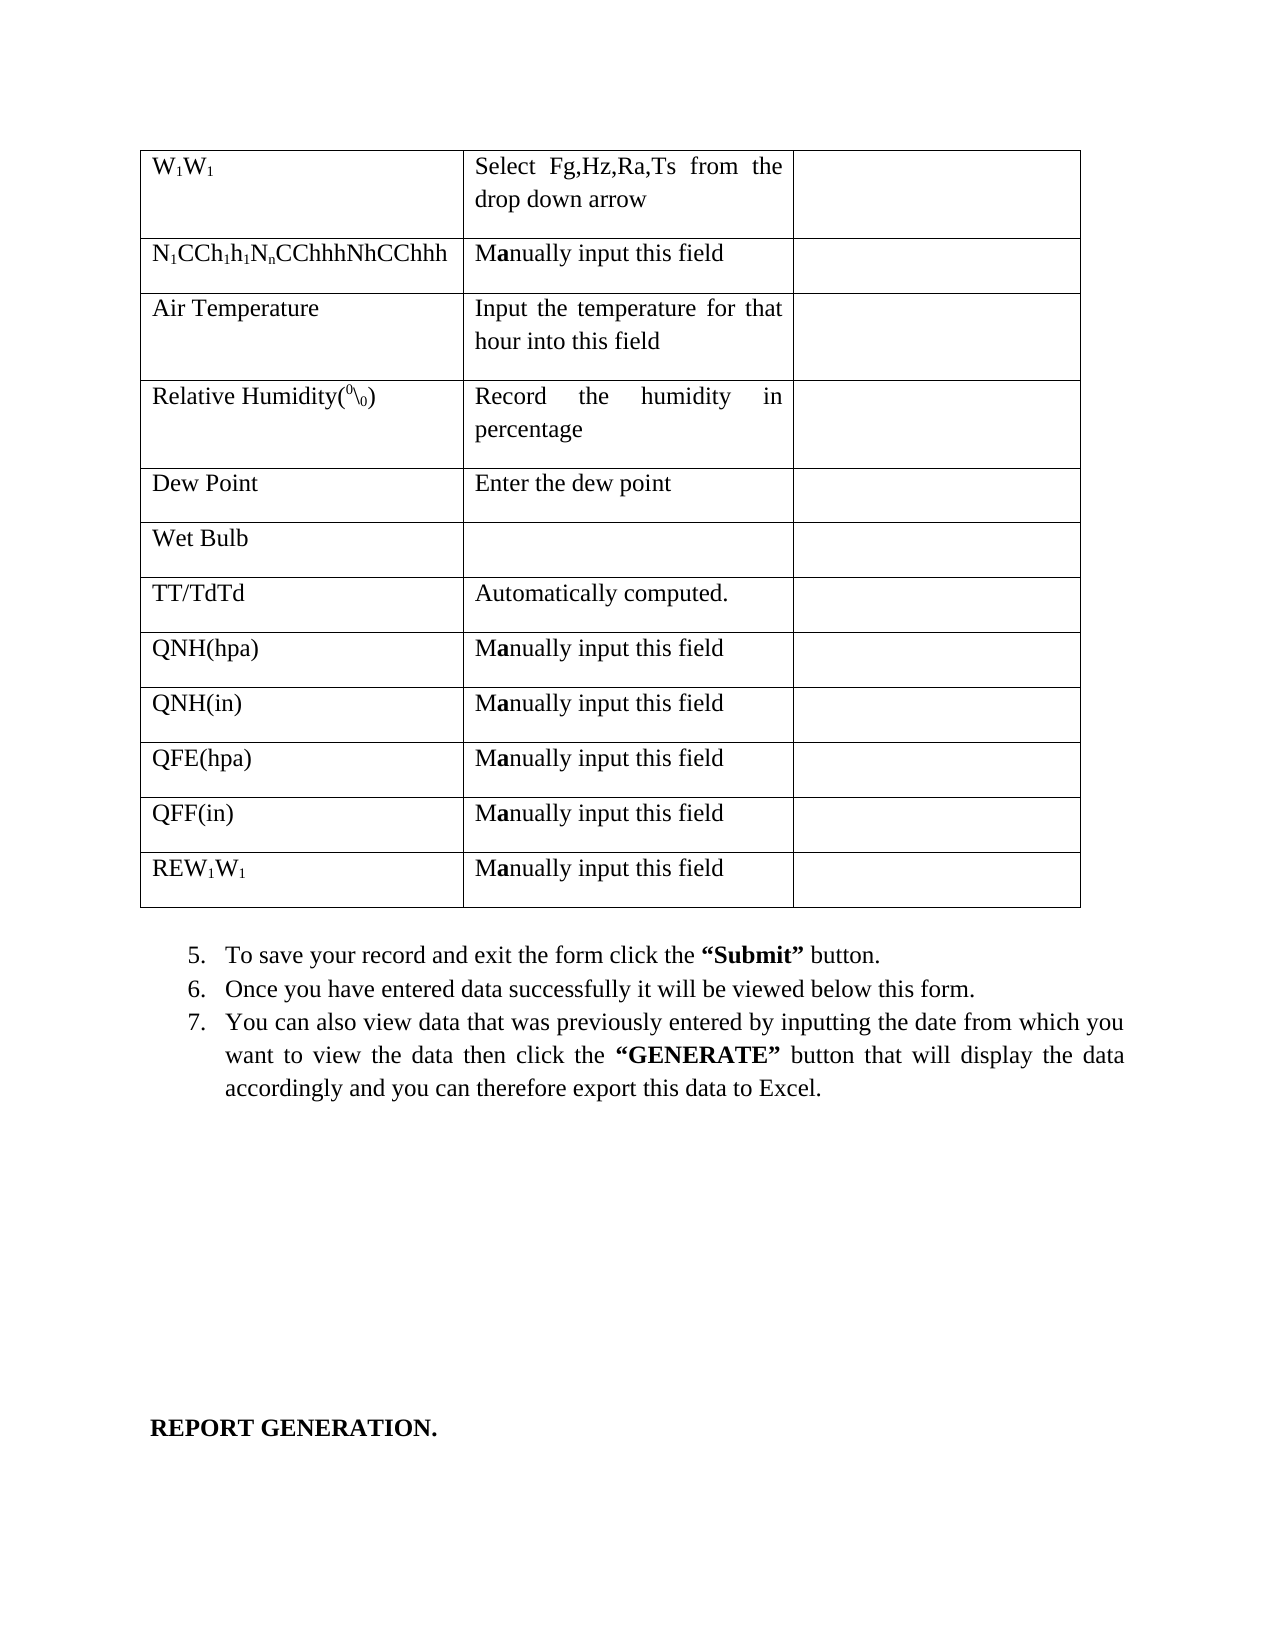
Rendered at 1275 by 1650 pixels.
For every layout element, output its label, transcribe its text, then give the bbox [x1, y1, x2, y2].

list To save your record and exit the form click the “Submit” button. [187, 941, 1125, 969]
table_cell QFE(hpa) [141, 743, 463, 797]
table_cell Dew Point [141, 469, 463, 522]
table_cell [794, 798, 1080, 852]
table_cell QNH(in) [141, 688, 463, 742]
table_cell Input the temperature for that hour into this field [464, 294, 793, 380]
table_cell QNH(hpa) [141, 633, 463, 687]
table_cell [794, 239, 1080, 292]
table_cell [794, 578, 1080, 632]
table_cell Air Temperature [141, 294, 463, 380]
table_cell Manually input this field [464, 688, 793, 742]
table_cell Automatically computed. [464, 578, 793, 632]
table_cell REW1W1 [141, 853, 463, 907]
table_cell [794, 151, 1080, 237]
table_cell Manually input this field [464, 743, 793, 797]
table_cell Relative Humidity(0\0) [141, 381, 463, 467]
list You can also view data that was previously entered by inputting the date from which you want to view the data then click the “GENERATE” button that will display the data accordingly and you can therefore export this data to Excel. [187, 1007, 1125, 1101]
table_cell [794, 523, 1080, 577]
table_cell QFF(in) [141, 798, 463, 852]
table_cell [794, 688, 1080, 742]
table_cell [794, 381, 1080, 467]
table_cell TT/TdTd [141, 578, 463, 632]
table_cell Manually input this field [464, 853, 793, 907]
table_cell [794, 743, 1080, 797]
table_cell Record the humidity in percentage [464, 381, 793, 467]
table_cell N1CCh1h1NnCChhhNhCChhh [141, 239, 463, 292]
text REPORT GENERATION. [150, 1413, 1125, 1442]
table_cell Select Fg,Hz,Ra,Ts from the drop down arrow [464, 151, 793, 237]
table_cell Wet Bulb [141, 523, 463, 577]
table_cell Manually input this field [464, 239, 793, 292]
list Once you have entered data successfully it will be viewed below this form. [187, 974, 1125, 1002]
table_cell [794, 853, 1080, 907]
table_cell W1W1 [141, 151, 463, 237]
table_cell Manually input this field [464, 633, 793, 687]
table_cell [794, 633, 1080, 687]
table_cell [794, 469, 1080, 522]
table_cell Manually input this field [464, 798, 793, 852]
table_cell [464, 523, 793, 577]
table_cell [794, 294, 1080, 380]
table_cell Enter the dew point [464, 469, 793, 522]
